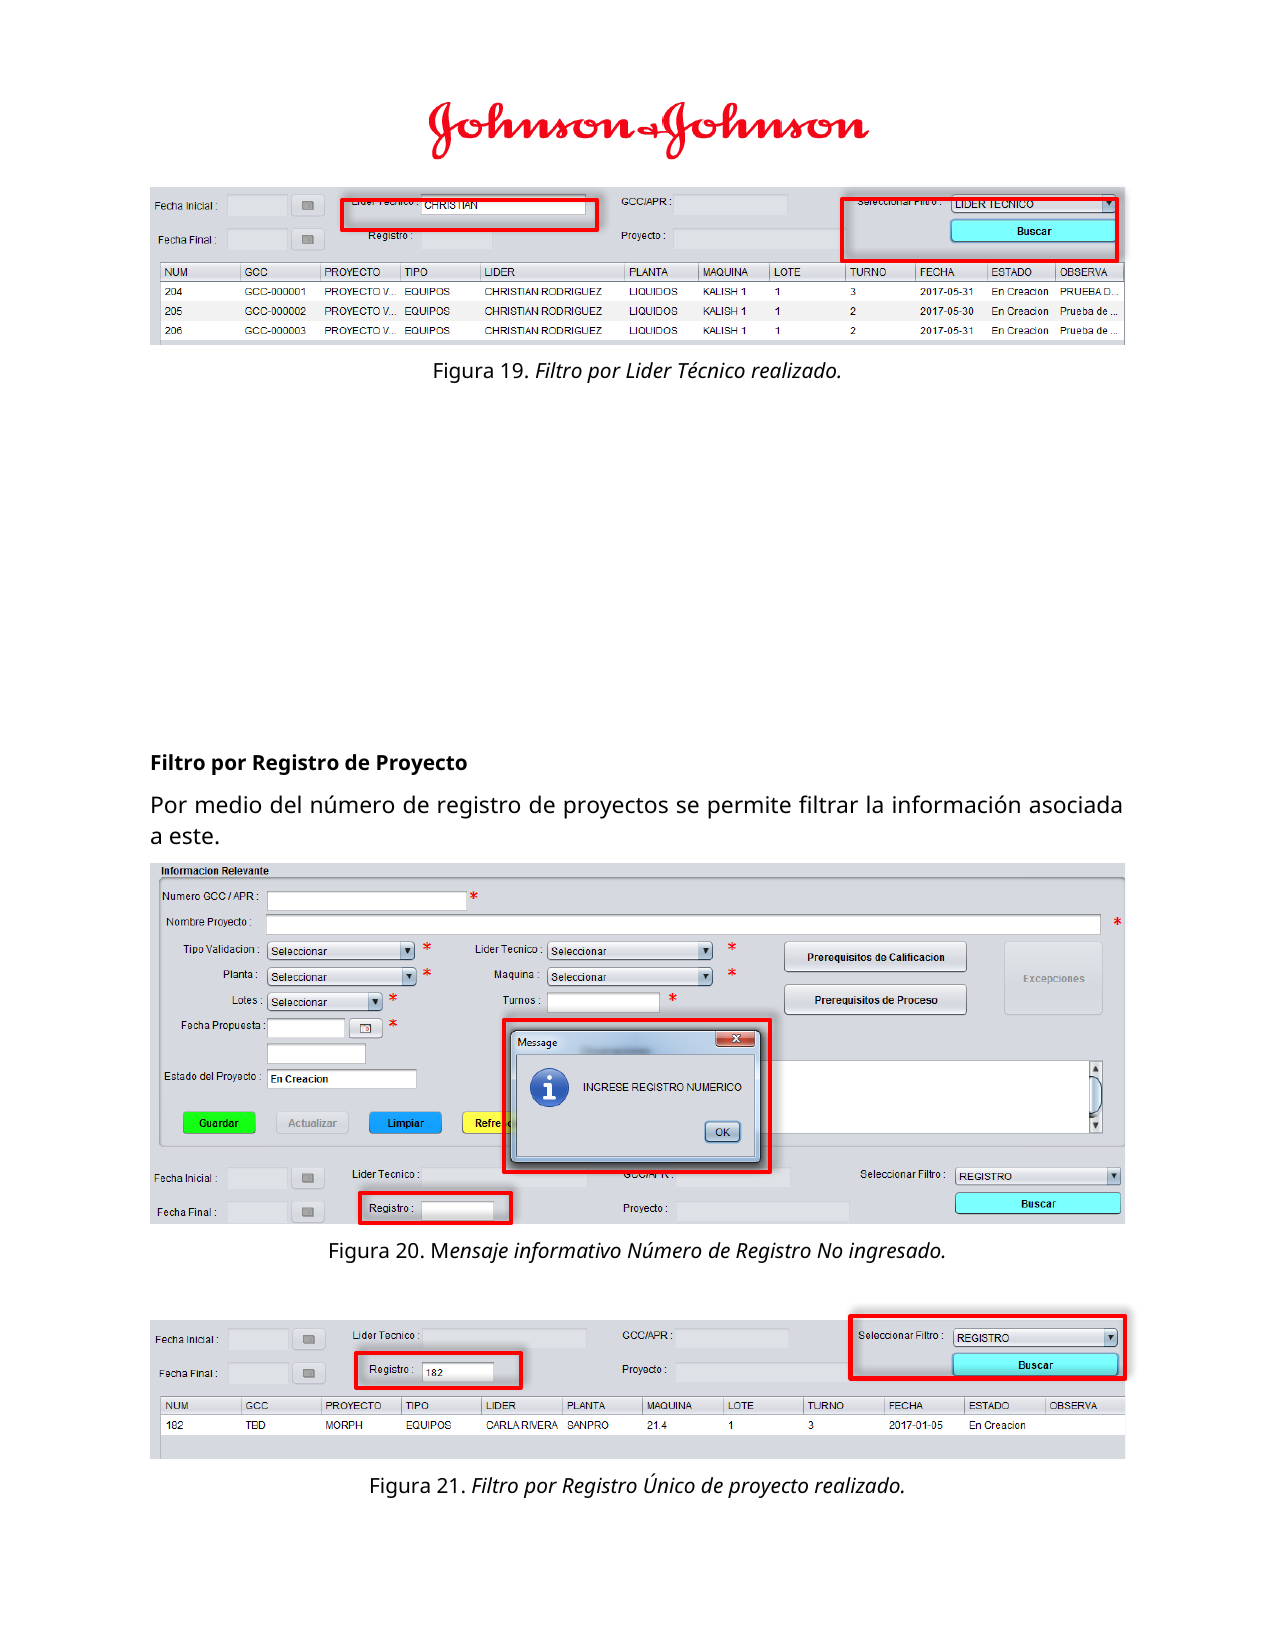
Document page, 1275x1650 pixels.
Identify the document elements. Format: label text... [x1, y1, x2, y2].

text Figura 20. Mensaje informativo Número de Registro No ingresado. [150, 1236, 1125, 1264]
picture [362, 1195, 509, 1221]
picture [853, 1320, 1123, 1376]
picture [150, 863, 1125, 1224]
picture [150, 1320, 1125, 1459]
picture [150, 73, 1125, 345]
text Por medio del número de registro de proyectos se permite filtrar la información asociada a este. [150, 788, 1125, 851]
text Figura 21. Filtro por Registro Único de proyecto realizado. [150, 1471, 1125, 1499]
text Figura 19. Filtro por Lider Técnico realizado. [150, 357, 1125, 385]
text Filtro por Registro de Proyecto [150, 748, 1125, 776]
